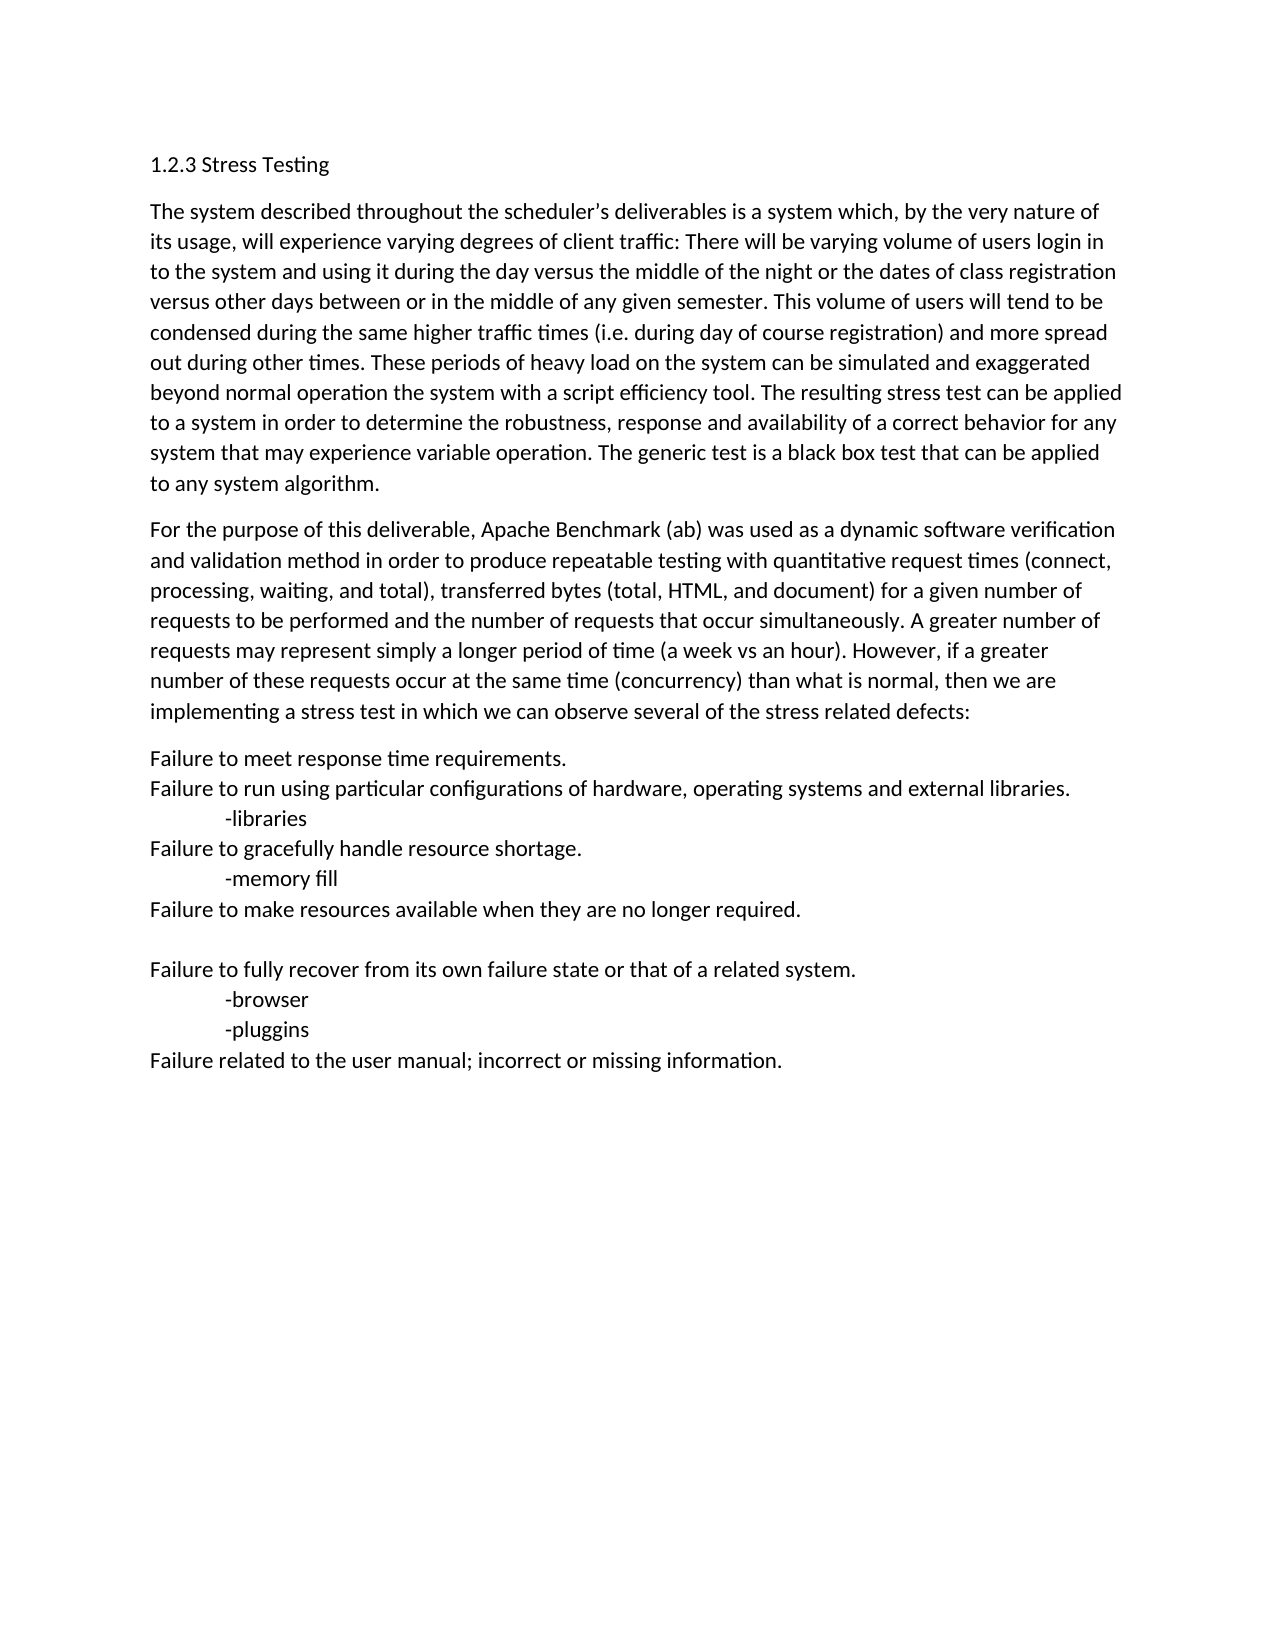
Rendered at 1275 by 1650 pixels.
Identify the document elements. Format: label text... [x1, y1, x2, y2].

text -pluggins [150, 1016, 1125, 1044]
text Failure to meet response time requirements. [150, 744, 1125, 772]
text For the purpose of this deliverable, Apache Benchmark (ab) was used as a dynamic software verification and validation method in order to produce repeatable testing with quantitative request times (connect, processing, waiting, and total), transferred bytes (total, HTML, and document) for a given number of requests to be performed and the number of requests that occur simultaneously. A greater number of requests may represent simply a longer period of time (a week vs an hour). However, if a greater number of these requests occur at the same time (concurrency) than what is normal, then we are implementing a stress test in which we can observe several of the stress related defects: [150, 516, 1125, 725]
text Failure to run using particular configurations of hardware, operating systems and external libraries. [150, 774, 1125, 802]
text -browser [150, 985, 1125, 1013]
text -libraries [150, 804, 1125, 832]
text Failure related to the user manual; incorrect or missing information. [150, 1046, 1125, 1074]
text Failure to gracefully handle resource shortage. [150, 834, 1125, 862]
text Failure to fully recover from its own failure state or that of a related system. [150, 955, 1125, 983]
text Failure to make resources available when they are no longer required. [150, 895, 1125, 923]
text The system described throughout the scheduler’s deliverables is a system which, by the very nature of its usage, will experience varying degrees of client traffic: There will be varying volume of users login in to the system and using it during the day versus the middle of the night or the dates of class registration versus other days between or in the middle of any given semester. This volume of users will tend to be condensed during the same higher traffic times (i.e. during day of course registration) and more spread out during other times. These periods of heavy load on the system can be simulated and exaggerated beyond normal operation the system with a script efficiency tool. The resulting stress test can be applied to a system in order to determine the robustness, response and availability of a correct behavior for any system that may experience variable operation. The generic test is a black box test that can be applied to any system algorithm. [150, 197, 1125, 497]
text 1.2.3 Stress Testing [150, 150, 1125, 178]
text -memory fill [150, 864, 1125, 893]
